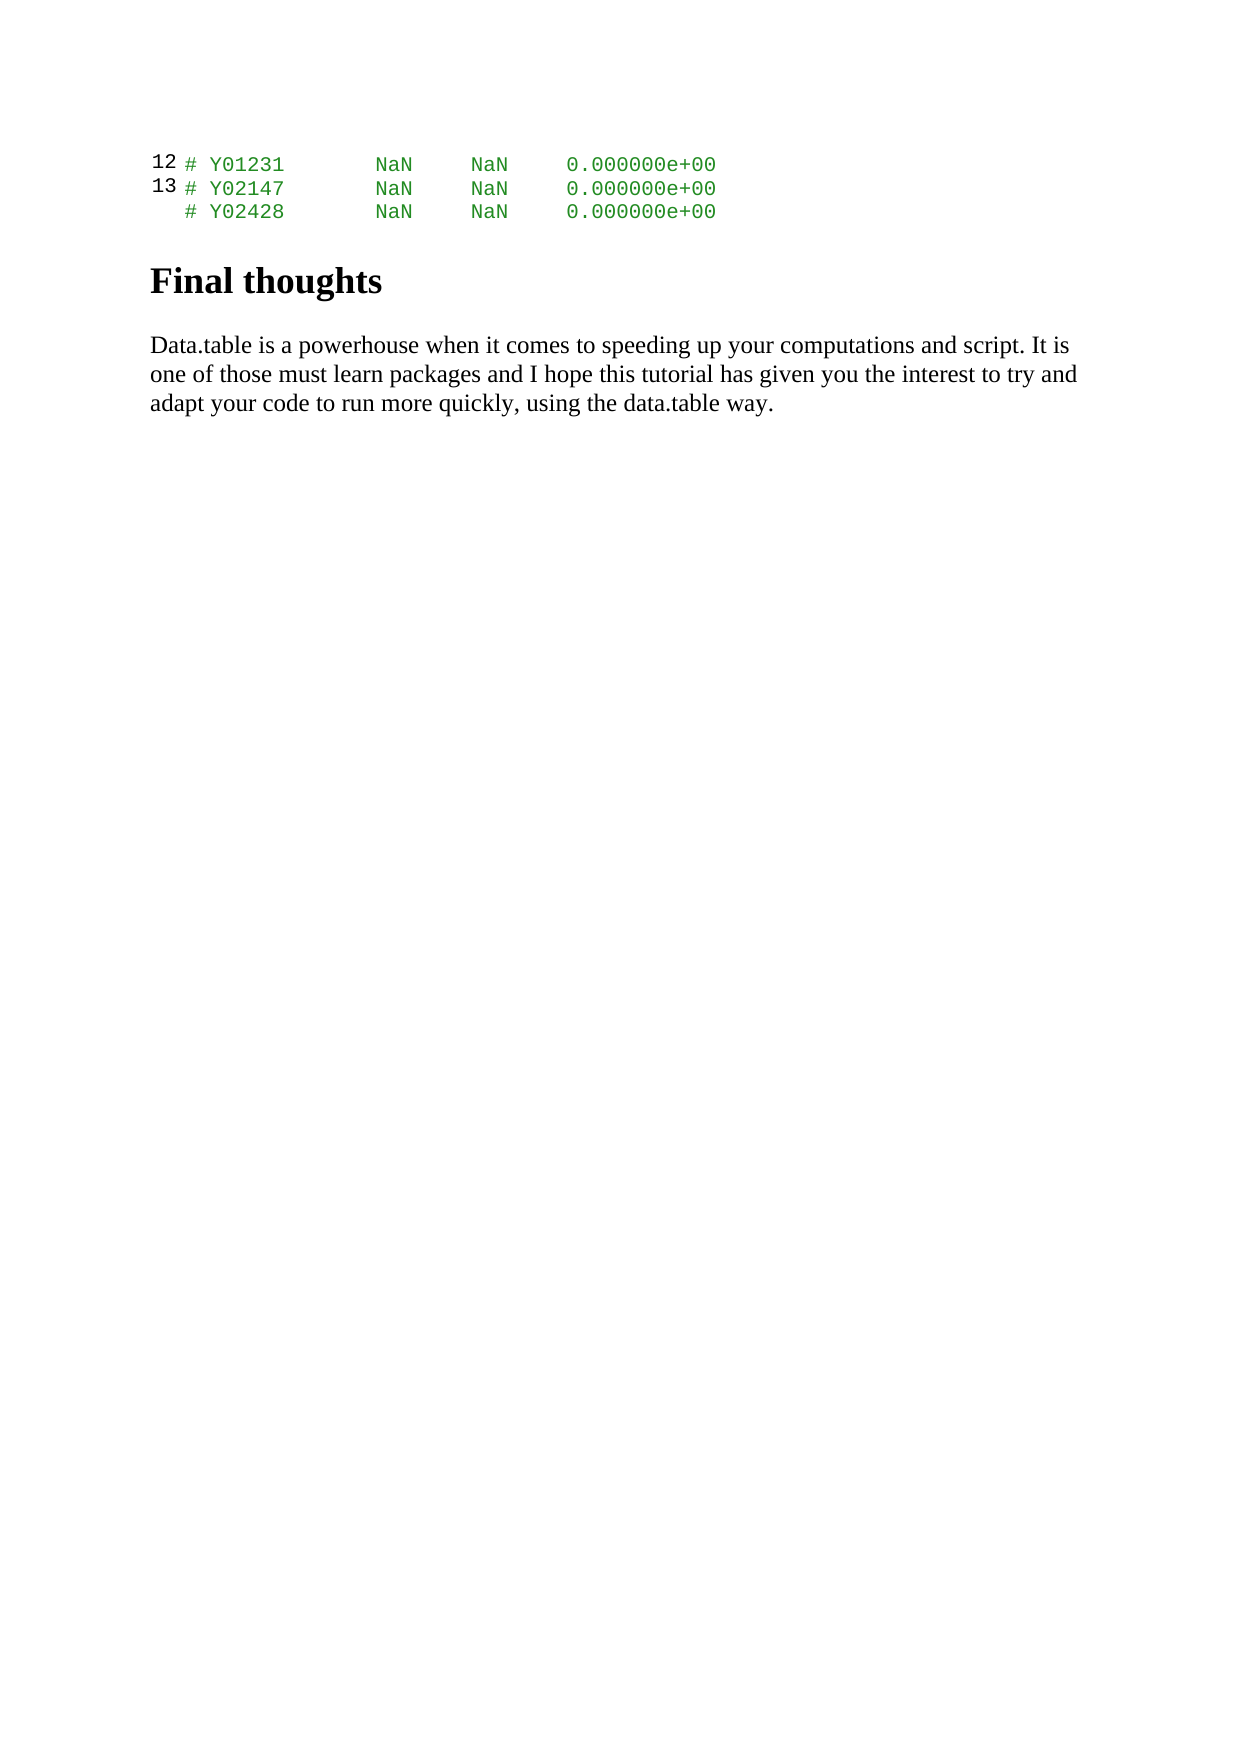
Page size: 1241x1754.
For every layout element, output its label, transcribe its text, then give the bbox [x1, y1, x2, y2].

text Data.table is a powerhouse when it comes to speeding up your computations and script. It is one of those must learn packages and I hope this tutorial has given you the interest to try and adapt your code to run more quickly, using the data.table way. [150, 331, 1090, 417]
text Final thoughts [150, 258, 1090, 301]
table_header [150, 150, 183, 229]
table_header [183, 150, 1090, 229]
